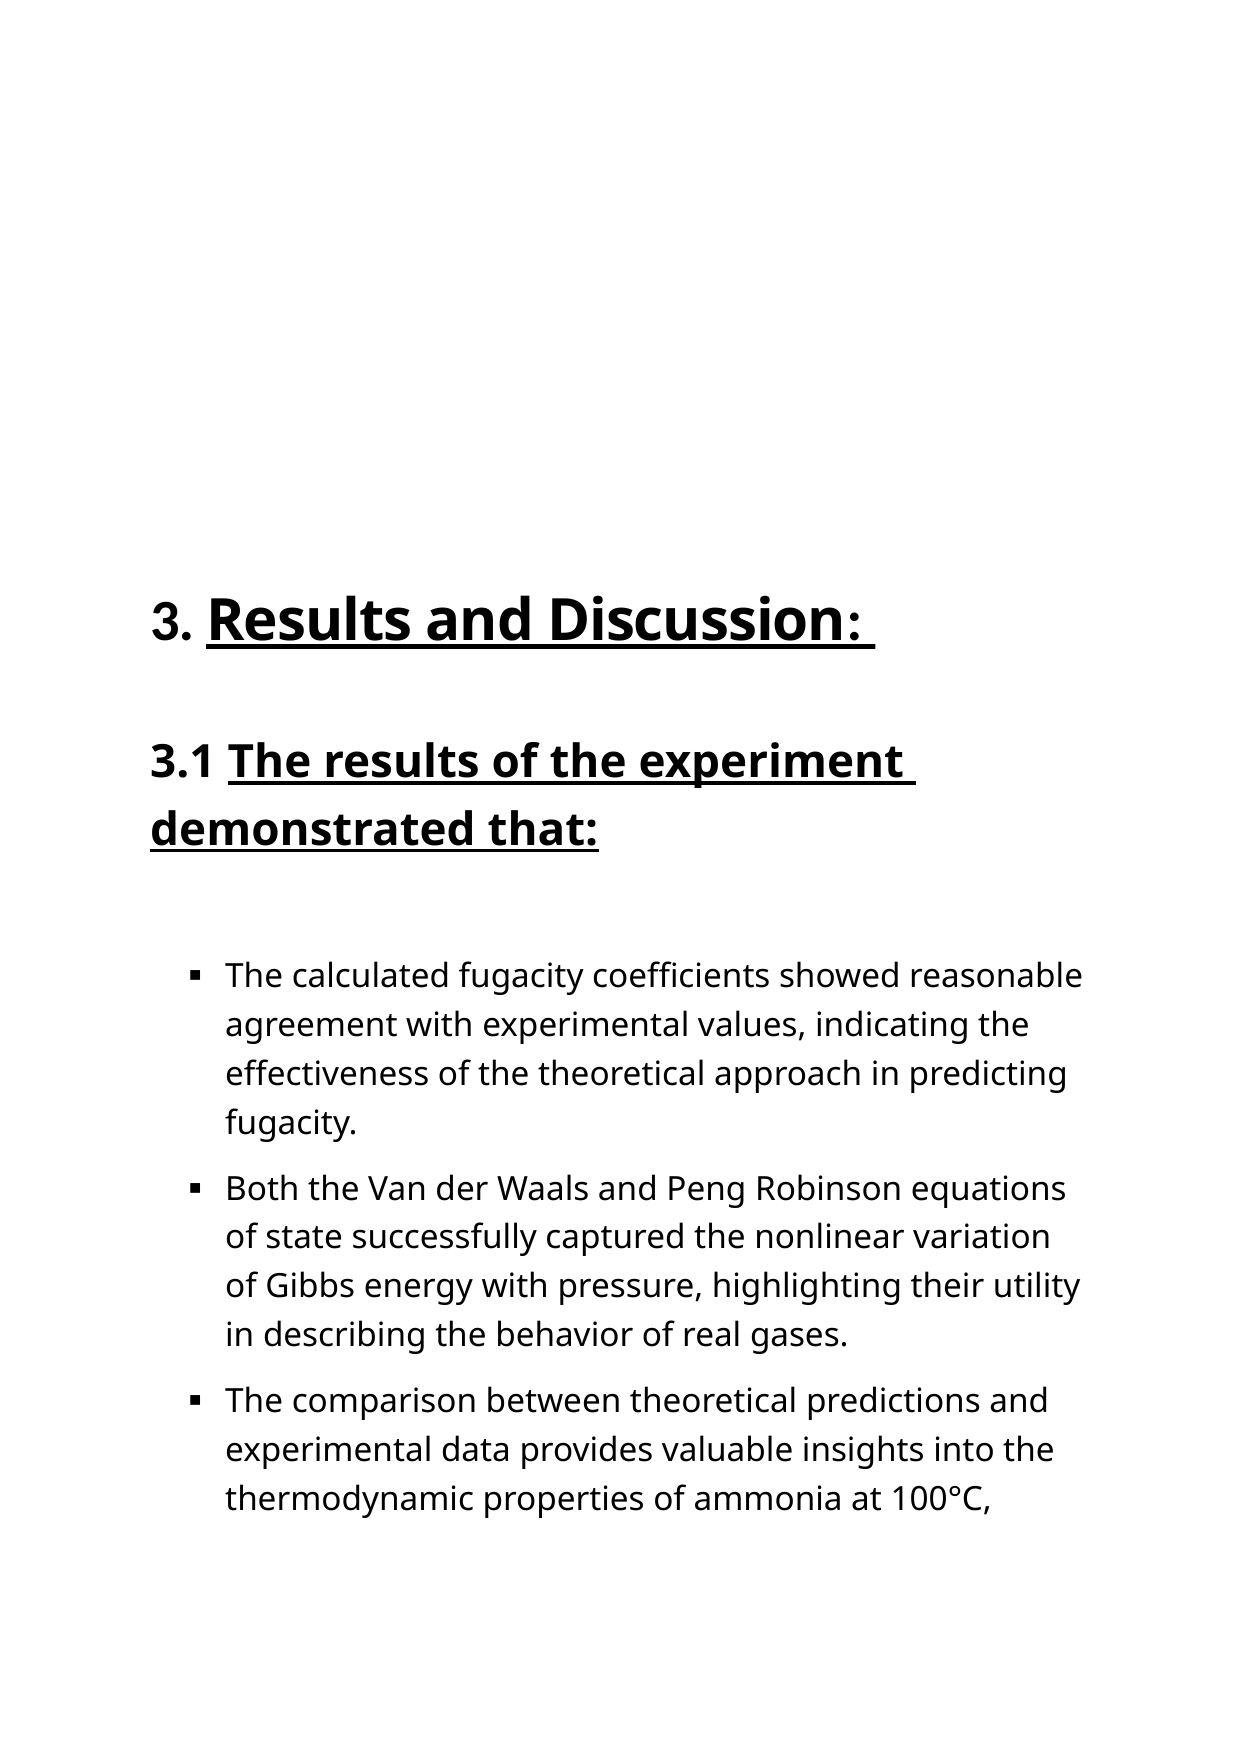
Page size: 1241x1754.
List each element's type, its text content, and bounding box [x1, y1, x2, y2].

subtitle The calculated fugacity coefficients showed reasonable agreement with experimental values, indicating the effectiveness of the theoretical approach in predicting fugacity. [187, 952, 1090, 1144]
subtitle 3.1 The results of the experiment demonstrated that: [150, 729, 1090, 858]
title 3. Results and Discussion: [150, 577, 1090, 657]
subtitle Both the Van der Waals and Peng Robinson equations of state successfully captured the nonlinear variation of Gibbs energy with pressure, highlighting their utility in describing the behavior of real gases. [187, 1164, 1090, 1357]
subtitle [187, 1377, 1090, 1520]
